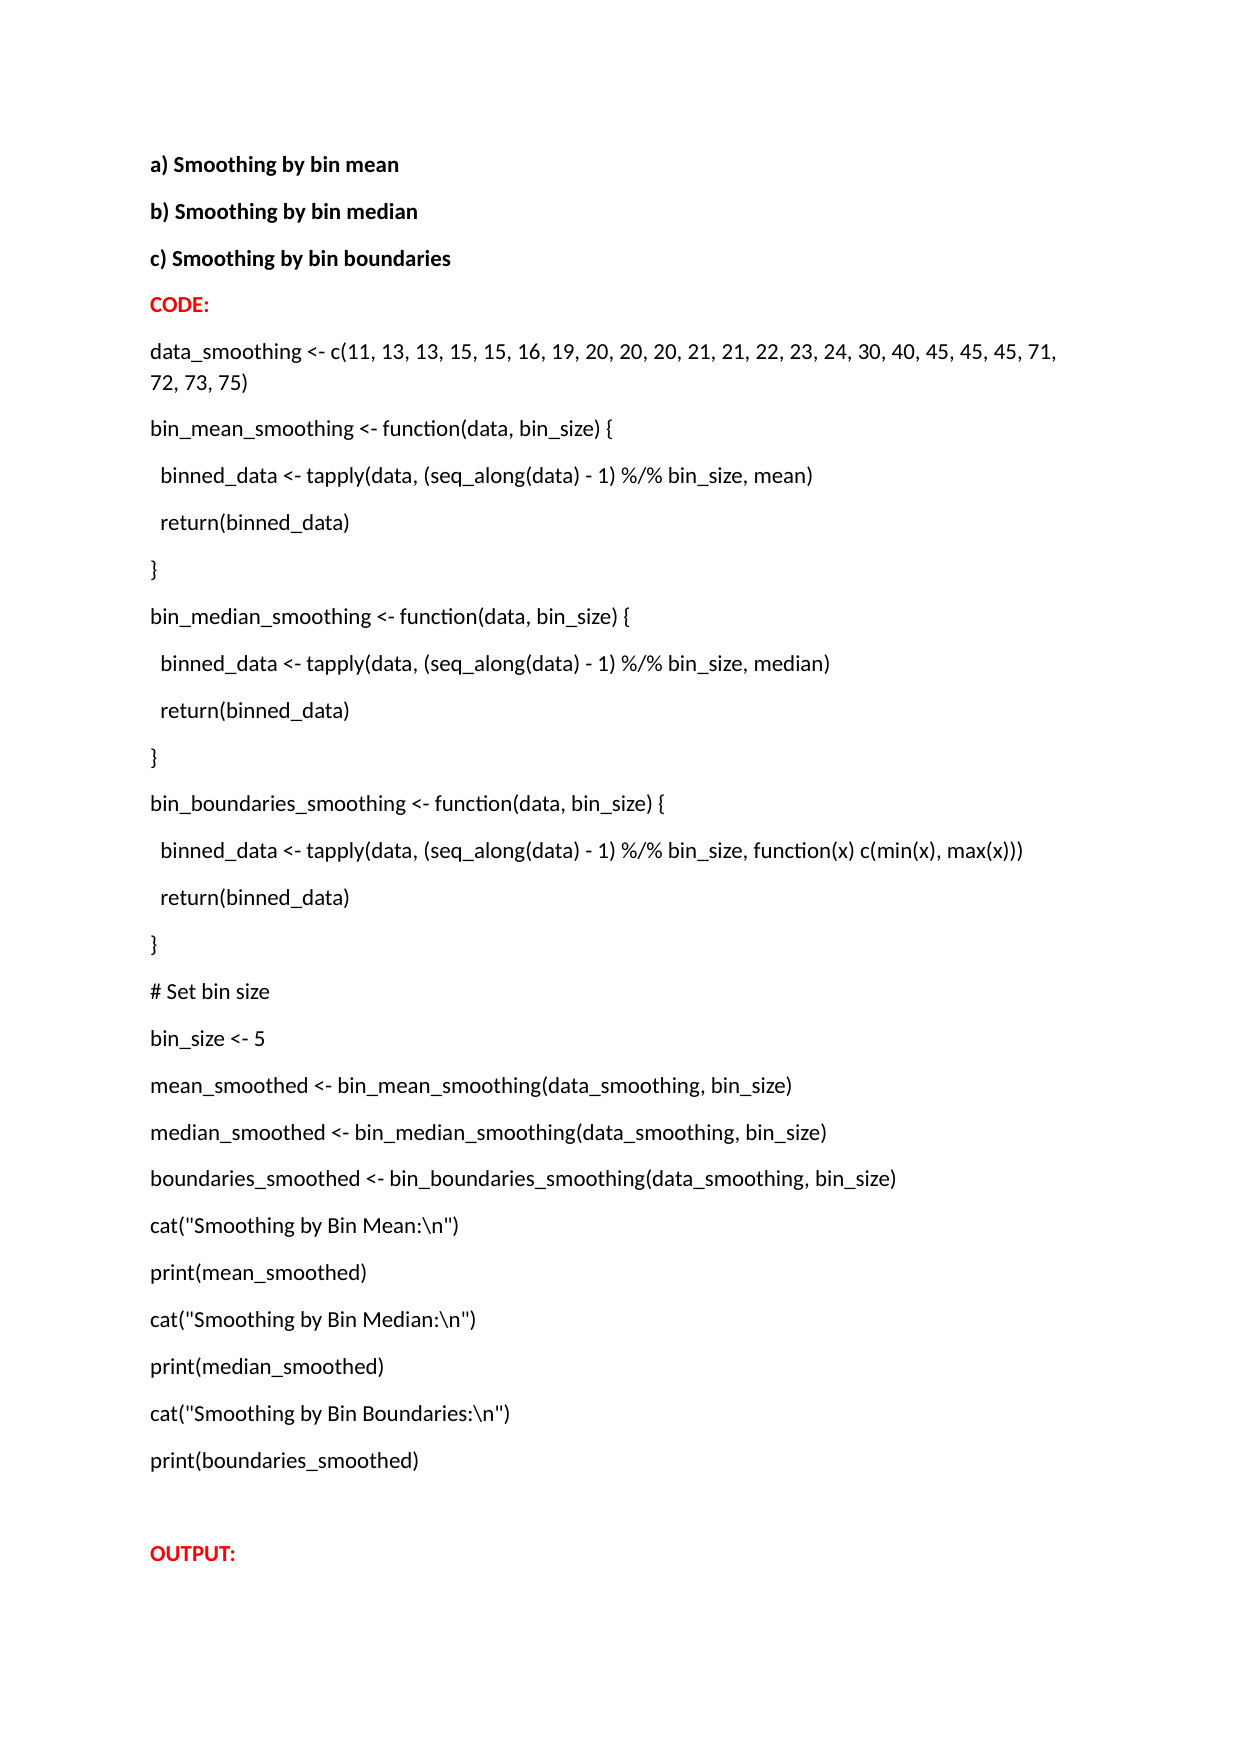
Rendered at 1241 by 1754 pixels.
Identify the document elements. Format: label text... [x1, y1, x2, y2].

text CODE: [150, 291, 1090, 319]
text data_smoothing <- c(11, 13, 13, 15, 15, 16, 19, 20, 20, 20, 21, 21, 22, 23, 24, 30, 40, 45, 45, 45, 71, 72, 73, 75) [150, 337, 1090, 396]
text b) Smoothing by bin median [150, 197, 1090, 225]
text print(mean_smoothed) [150, 1258, 1090, 1286]
text a) Smoothing by bin mean [150, 150, 1090, 178]
text return(binned_data) [150, 883, 1090, 911]
text bin_size <- 5 [150, 1024, 1090, 1052]
text } [150, 555, 1090, 583]
text } [150, 743, 1090, 771]
text bin_mean_smoothing <- function(data, bin_size) { [150, 414, 1090, 443]
text OUTPUT: [150, 1539, 1090, 1568]
text cat("Smoothing by Bin Median:\n") [150, 1305, 1090, 1333]
text return(binned_data) [150, 696, 1090, 724]
text boundaries_smoothed <- bin_boundaries_smoothing(data_smoothing, bin_size) [150, 1164, 1090, 1193]
text cat("Smoothing by Bin Boundaries:\n") [150, 1399, 1090, 1427]
text c) Smoothing by bin boundaries [150, 244, 1090, 272]
text cat("Smoothing by Bin Mean:\n") [150, 1211, 1090, 1239]
text binned_data <- tapply(data, (seq_along(data) - 1) %/% bin_size, mean) [150, 461, 1090, 489]
text median_smoothed <- bin_median_smoothing(data_smoothing, bin_size) [150, 1118, 1090, 1146]
text } [150, 930, 1090, 958]
text binned_data <- tapply(data, (seq_along(data) - 1) %/% bin_size, function(x) c(min(x), max(x))) [150, 836, 1090, 864]
text bin_median_smoothing <- function(data, bin_size) { [150, 602, 1090, 630]
text bin_boundaries_smoothing <- function(data, bin_size) { [150, 789, 1090, 818]
text binned_data <- tapply(data, (seq_along(data) - 1) %/% bin_size, median) [150, 649, 1090, 677]
text print(boundaries_smoothed) [150, 1446, 1090, 1474]
text mean_smoothed <- bin_mean_smoothing(data_smoothing, bin_size) [150, 1071, 1090, 1099]
text return(binned_data) [150, 508, 1090, 536]
text # Set bin size [150, 977, 1090, 1005]
text print(median_smoothed) [150, 1352, 1090, 1380]
